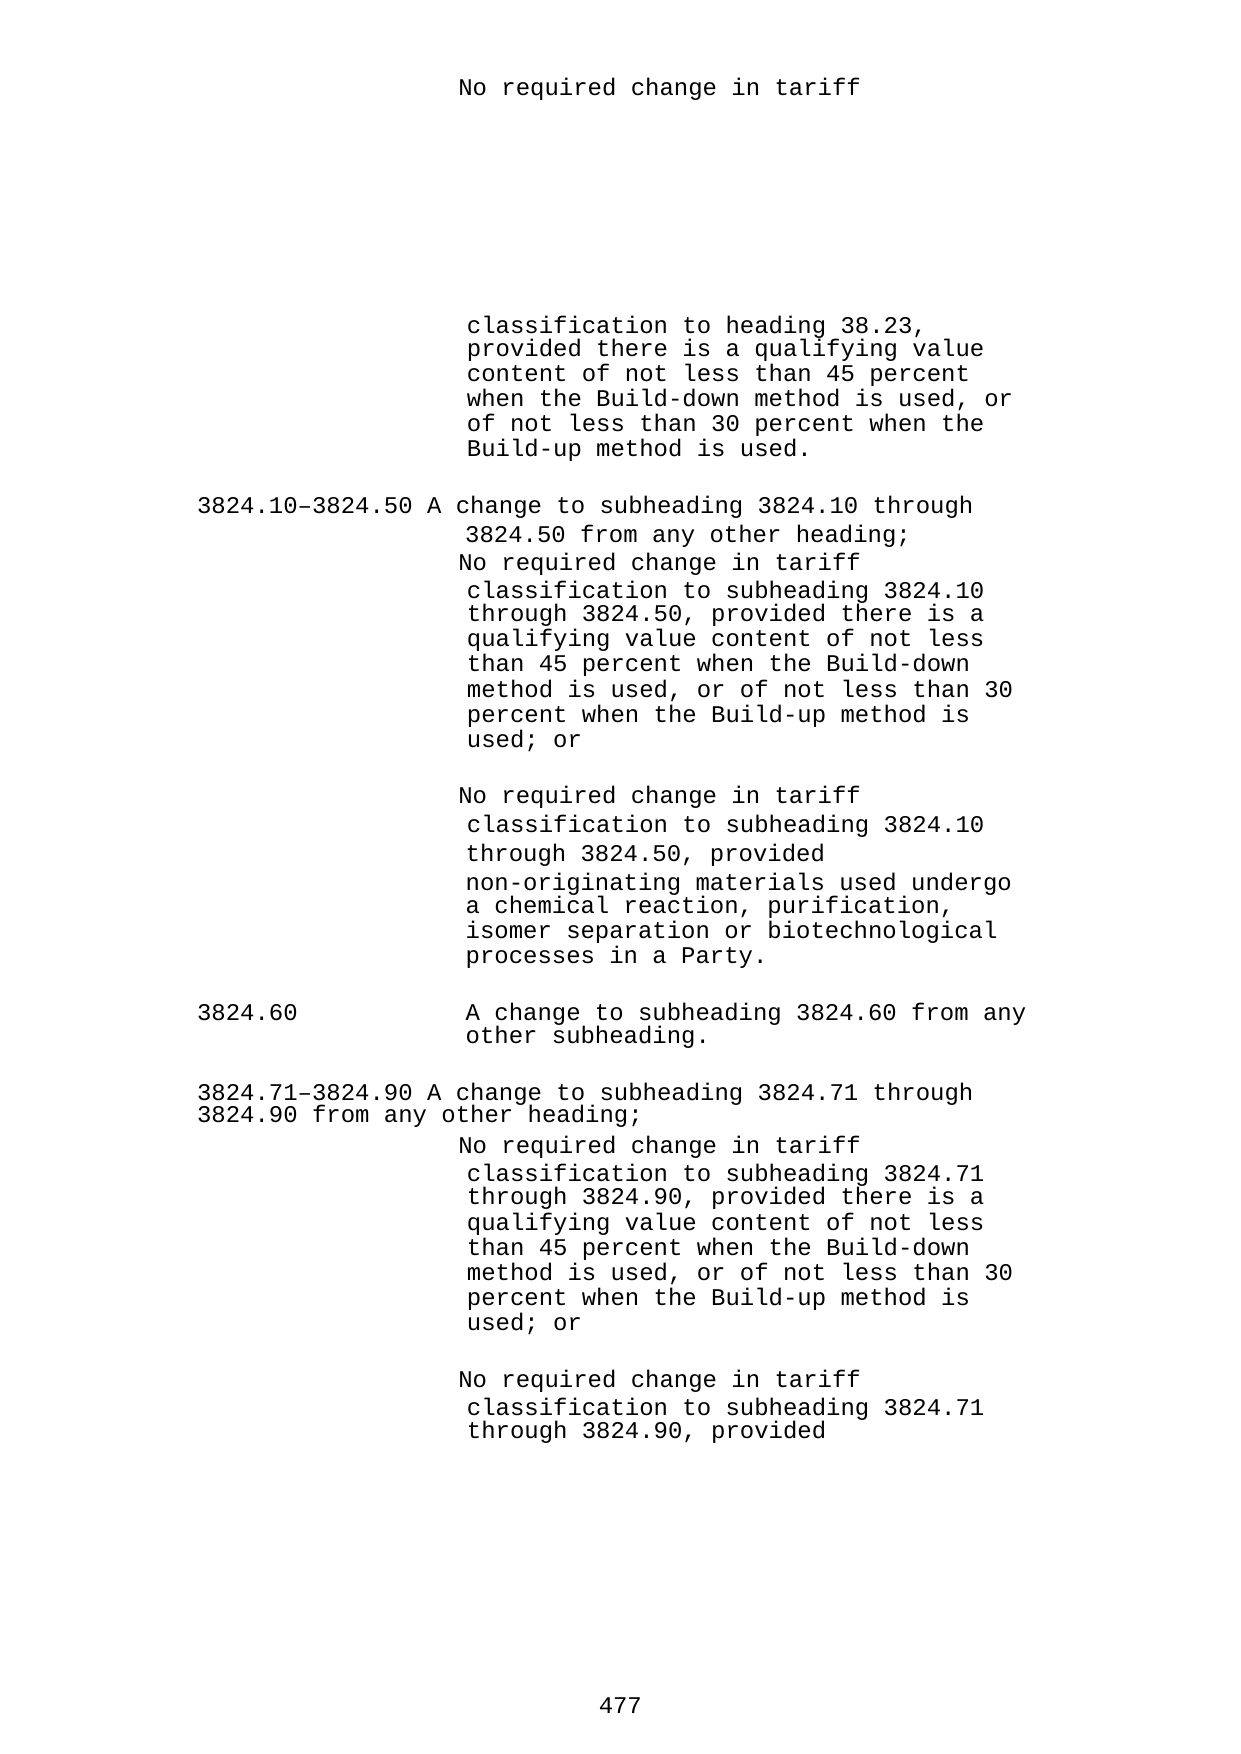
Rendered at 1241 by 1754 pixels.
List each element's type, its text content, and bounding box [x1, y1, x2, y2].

text No required change in tariff [197, 784, 1038, 809]
text classification to subheading 3824.10 [467, 812, 1038, 837]
text No required change in tariff [197, 1367, 1038, 1392]
text 3824.60 A change to subheading 3824.60 from any other subheading. [197, 1000, 1038, 1050]
text No required change in tariff [197, 1133, 1038, 1158]
text No required change in tariff [197, 550, 1038, 575]
text classification to subheading 3824.71 through 3824.90, provided there is a qualifying value content of not less than 45 percent when the Build-down method is used, or of not less than 30 percent when the Build-up method is used; or [467, 1162, 1038, 1337]
subtitle through 3824.50, provided [252, 841, 1038, 868]
text non-originating materials used undergo a chemical reaction, purification, isomer separation or biotechnological processes in a Party. [197, 870, 1038, 971]
text 3824.71–3824.90 A change to subheading 3824.71 through 3824.90 from any other heading; [197, 1080, 1009, 1130]
text classification to subheading 3824.71 through 3824.90, provided [467, 1396, 1038, 1446]
text 3824.50 from any other heading; [197, 522, 935, 547]
text classification to heading 38.23, provided there is a qualifying value content of not less than 45 percent when the Build-down method is used, or of not less than 30 percent when the Build-up method is used. [467, 313, 1038, 464]
text classification to subheading 3824.10 through 3824.50, provided there is a qualifying value content of not less than 45 percent when the Build-down method is used, or of not less than 30 percent when the Build-up method is used; or [467, 579, 1038, 754]
text 3824.10–3824.50 A change to subheading 3824.10 through [197, 493, 1038, 518]
